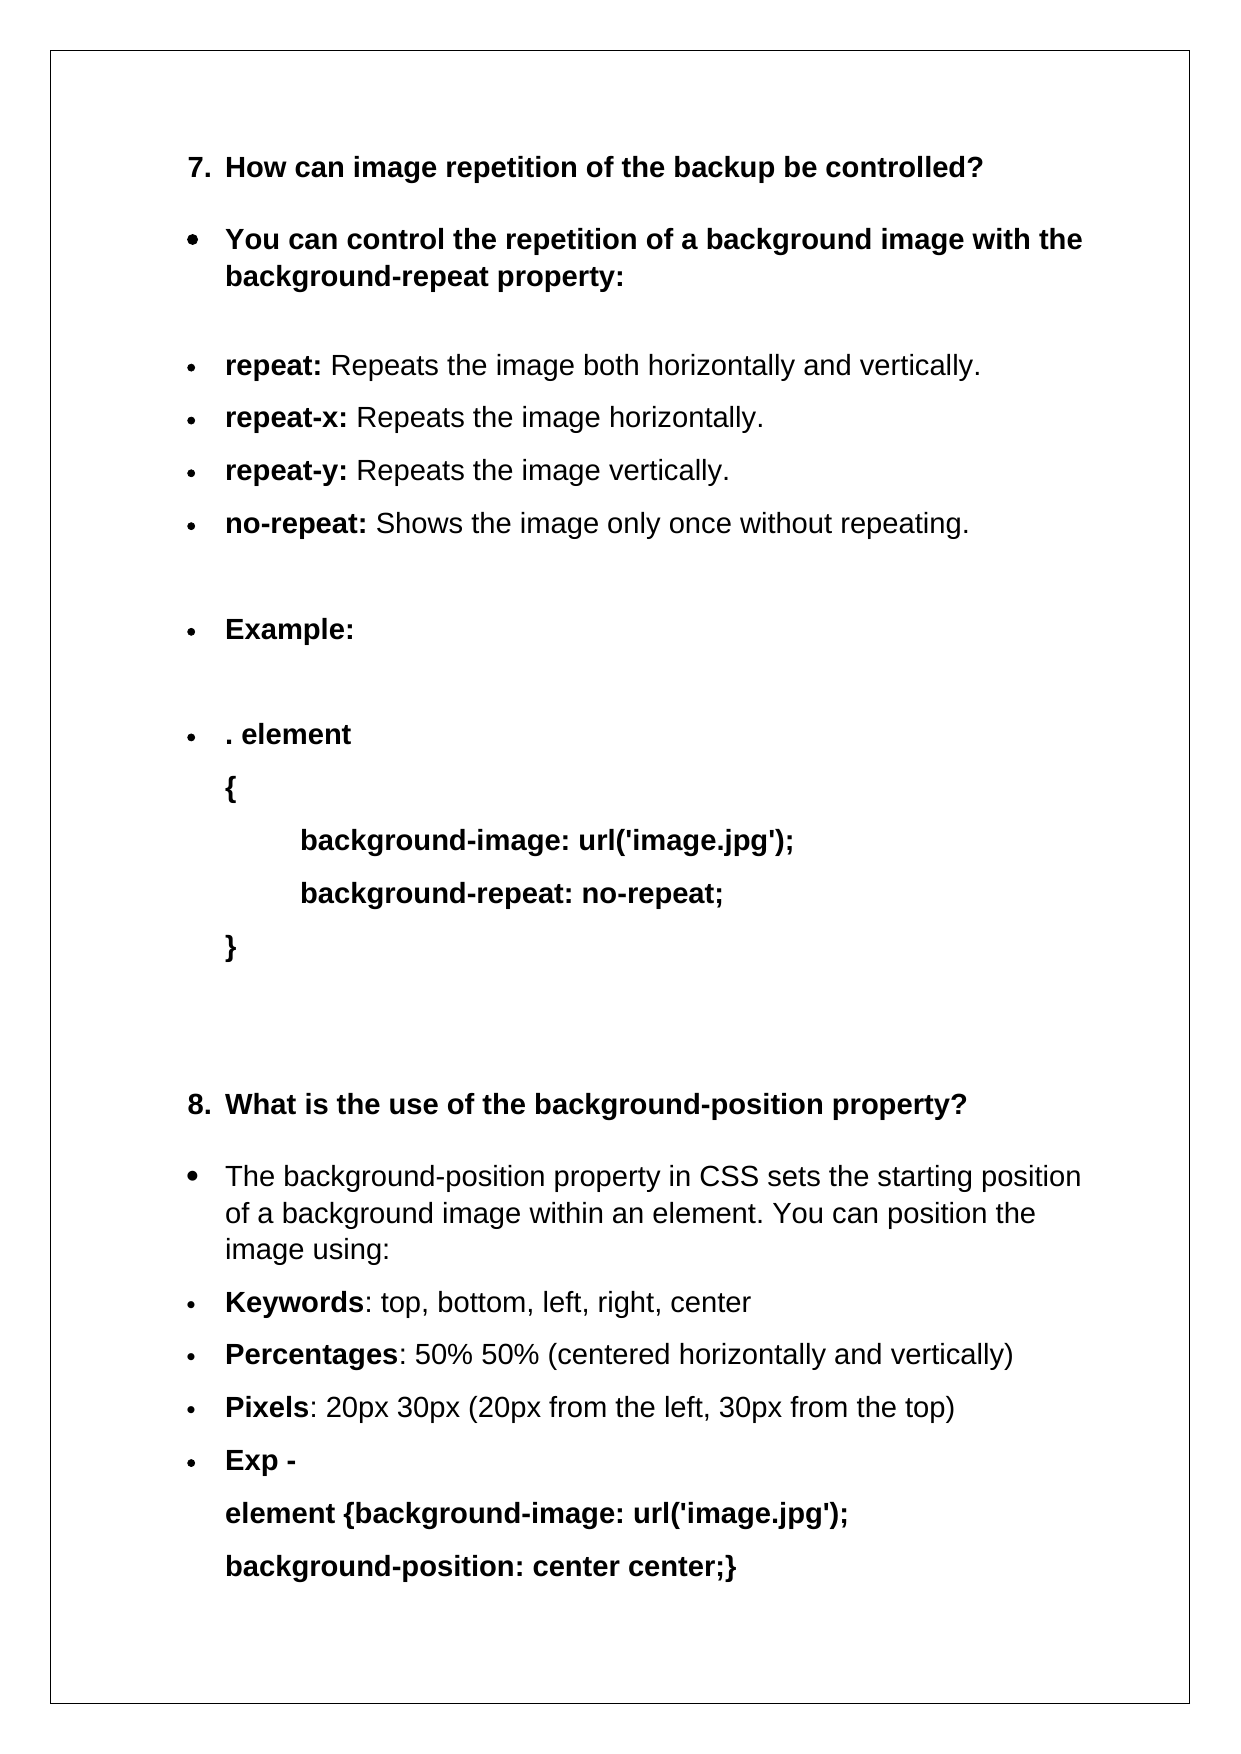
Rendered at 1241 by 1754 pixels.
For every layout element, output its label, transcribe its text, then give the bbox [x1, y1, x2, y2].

list Exp - [187, 1443, 1090, 1477]
list Percentages: 50% 50% (centered horizontally and vertically) [187, 1337, 1090, 1371]
text element {background-image: url('image.jpg'); [225, 1496, 1090, 1529]
list repeat: Repeats the image both horizontally and vertically. [187, 348, 1090, 381]
list You can control the repetition of a background image with the background-repeat property: [187, 222, 1090, 292]
list How can image repetition of the backup be controlled? [187, 150, 1090, 183]
text } [225, 928, 1090, 962]
list . element [187, 717, 1090, 751]
list Keywords: top, bottom, left, right, center [187, 1284, 1090, 1318]
list no-repeat: Shows the image only once without repeating. [187, 506, 1090, 539]
list repeat-y: Repeats the image vertically. [187, 453, 1090, 487]
text background-repeat: no-repeat; [300, 876, 1090, 909]
list What is the use of the background-position property? [187, 1087, 1090, 1121]
list Example: [187, 612, 1090, 645]
text background-image: url('image.jpg'); [300, 823, 1090, 856]
text background-position: center center;} [225, 1549, 1090, 1582]
list The background-position property in CSS sets the starting position of a background image within an element. You can position the image using: [187, 1159, 1090, 1265]
list Pixels: 20px 30px (20px from the left, 30px from the top) [187, 1390, 1090, 1424]
list repeat-x: Repeats the image horizontally. [187, 400, 1090, 434]
text { [225, 770, 1090, 804]
